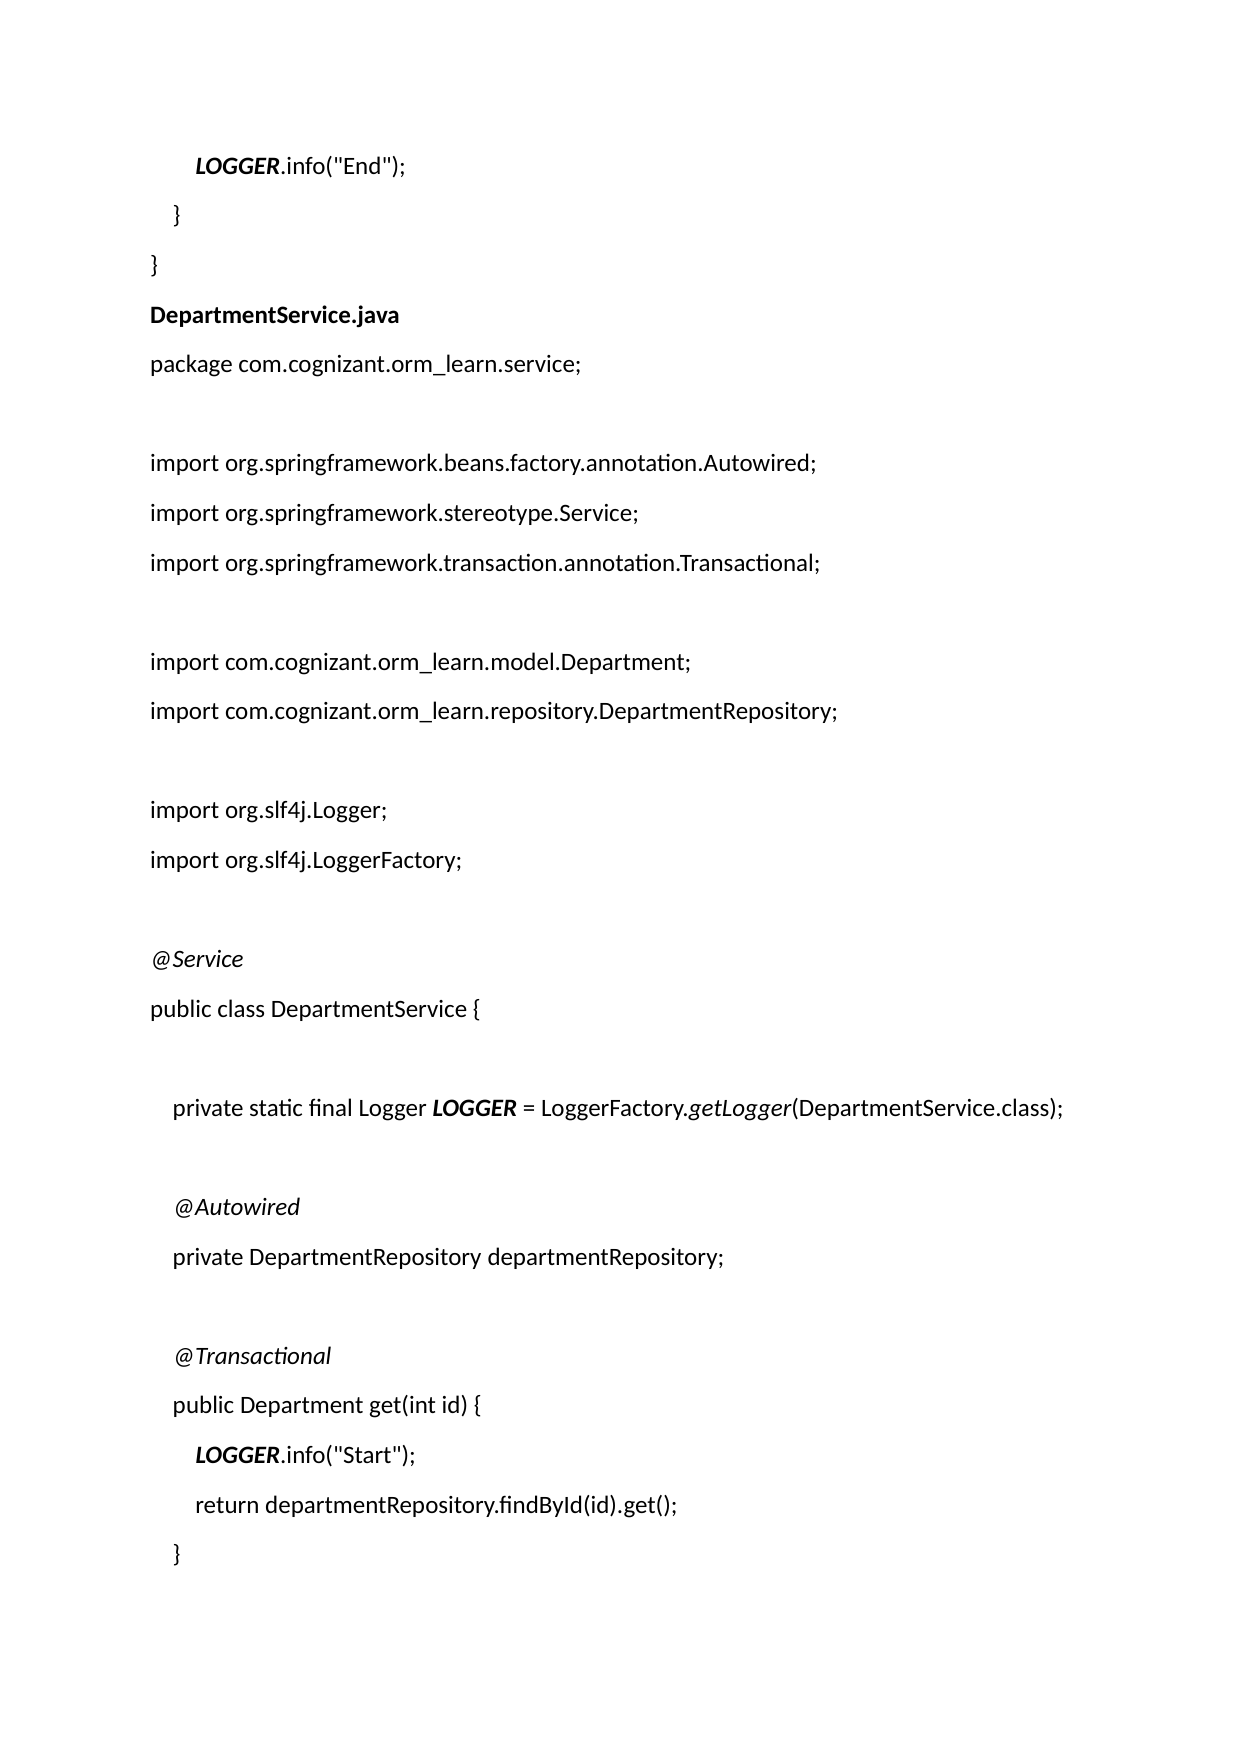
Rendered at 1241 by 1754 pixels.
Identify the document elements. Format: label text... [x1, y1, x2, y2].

text } [150, 1538, 1090, 1569]
text LOGGER.info("End"); [150, 150, 1090, 181]
text import org.springframework.beans.factory.annotation.Autowired; [150, 447, 1090, 478]
text public class DepartmentService { [150, 993, 1090, 1023]
text } [150, 249, 1090, 280]
text import org.springframework.transaction.annotation.Transactional; [150, 547, 1090, 577]
text private static final Logger LOGGER = LoggerFactory.getLogger(DepartmentService.class); [150, 1092, 1090, 1123]
text DepartmentService.java [150, 299, 1090, 329]
text private DepartmentRepository departmentRepository; [150, 1241, 1090, 1271]
text public Department get(int id) { [150, 1389, 1090, 1420]
text import org.springframework.stereotype.Service; [150, 497, 1090, 528]
text import org.slf4j.LoggerFactory; [150, 844, 1090, 875]
text LOGGER.info("Start"); [150, 1439, 1090, 1470]
text return departmentRepository.findById(id).get(); [150, 1489, 1090, 1519]
text import com.cognizant.orm_learn.model.Department; [150, 646, 1090, 676]
text @Service [150, 943, 1090, 974]
text package com.cognizant.orm_learn.service; [150, 348, 1090, 379]
text } [150, 199, 1090, 230]
text import com.cognizant.orm_learn.repository.DepartmentRepository; [150, 695, 1090, 726]
text @Autowired [150, 1191, 1090, 1222]
text import org.slf4j.Logger; [150, 794, 1090, 825]
text @Transactional [150, 1340, 1090, 1371]
